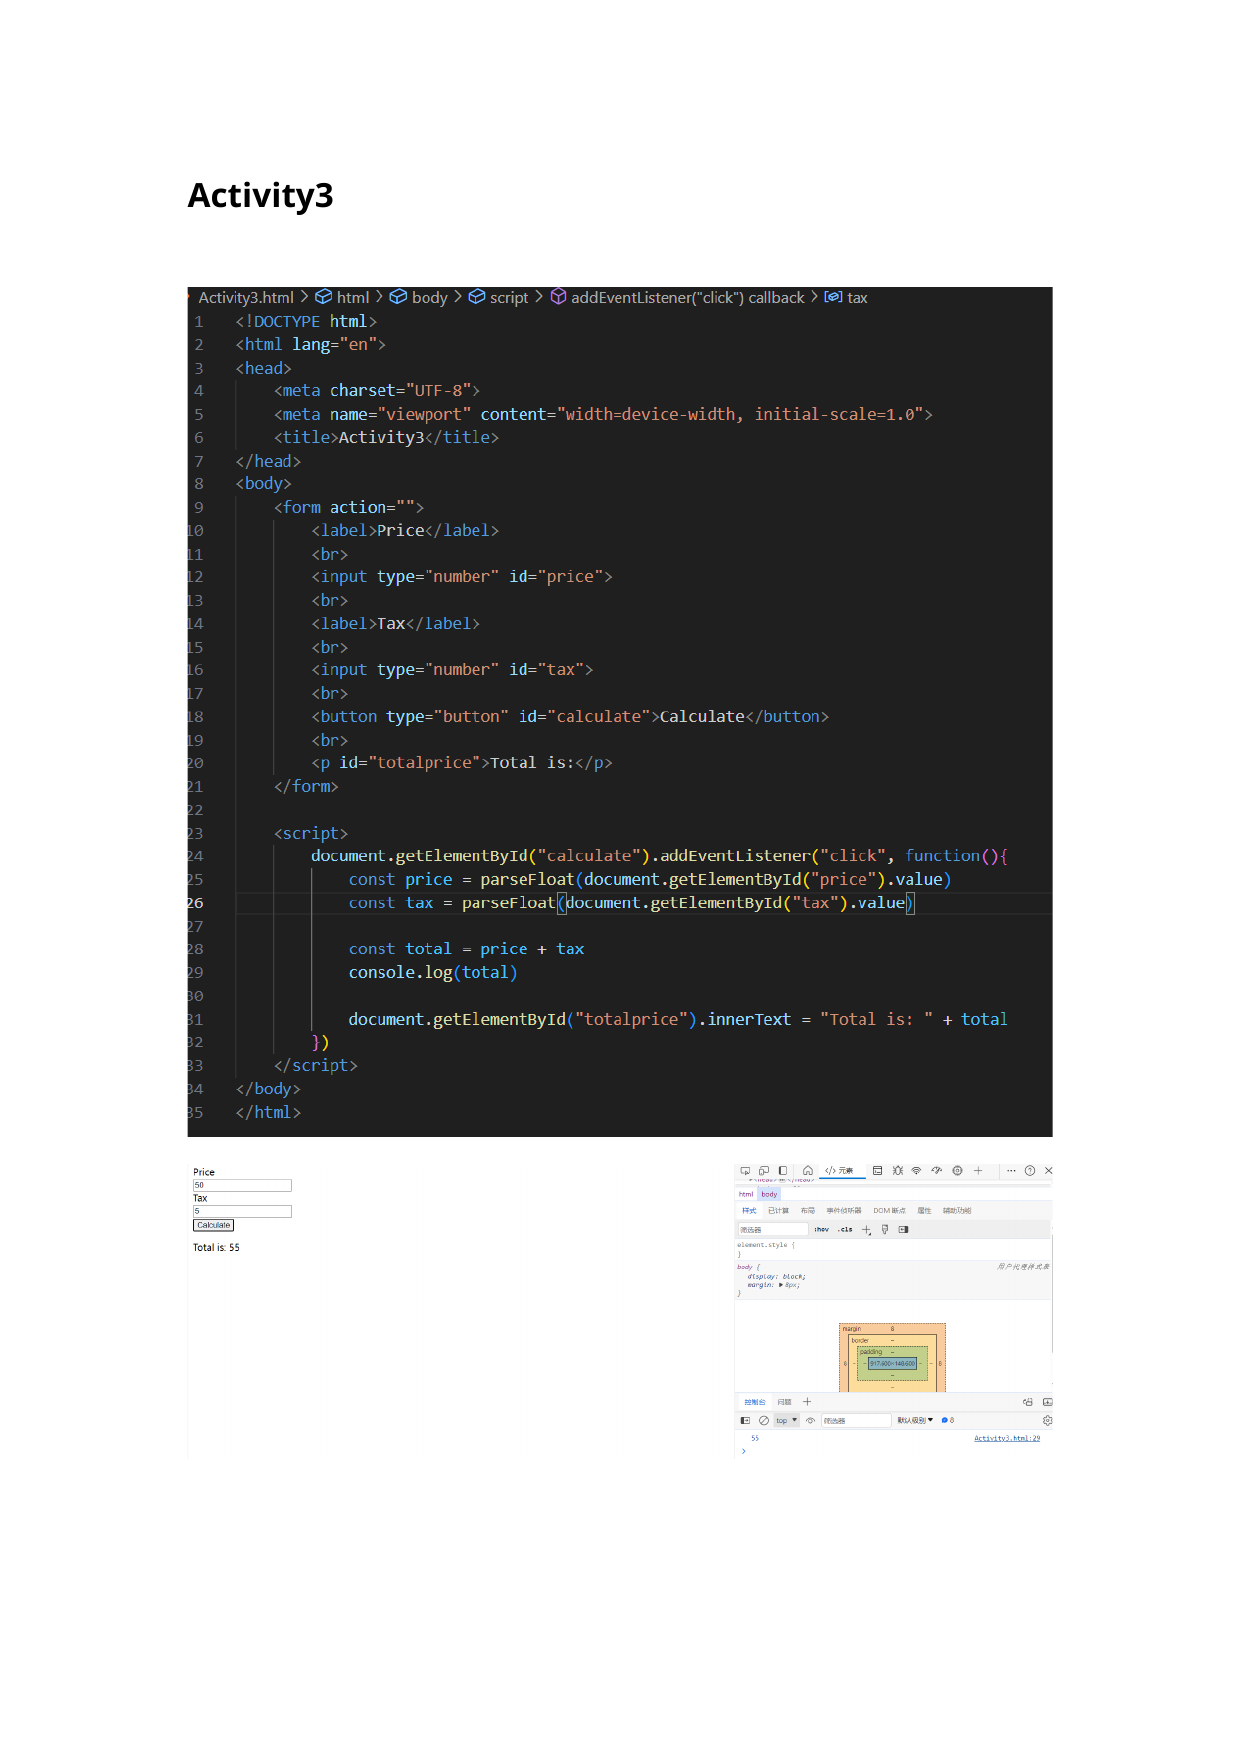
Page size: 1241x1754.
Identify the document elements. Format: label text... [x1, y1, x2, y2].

picture [187, 287, 1053, 1137]
subtitle Activity3 [187, 162, 1053, 227]
picture [187, 1164, 1053, 1459]
